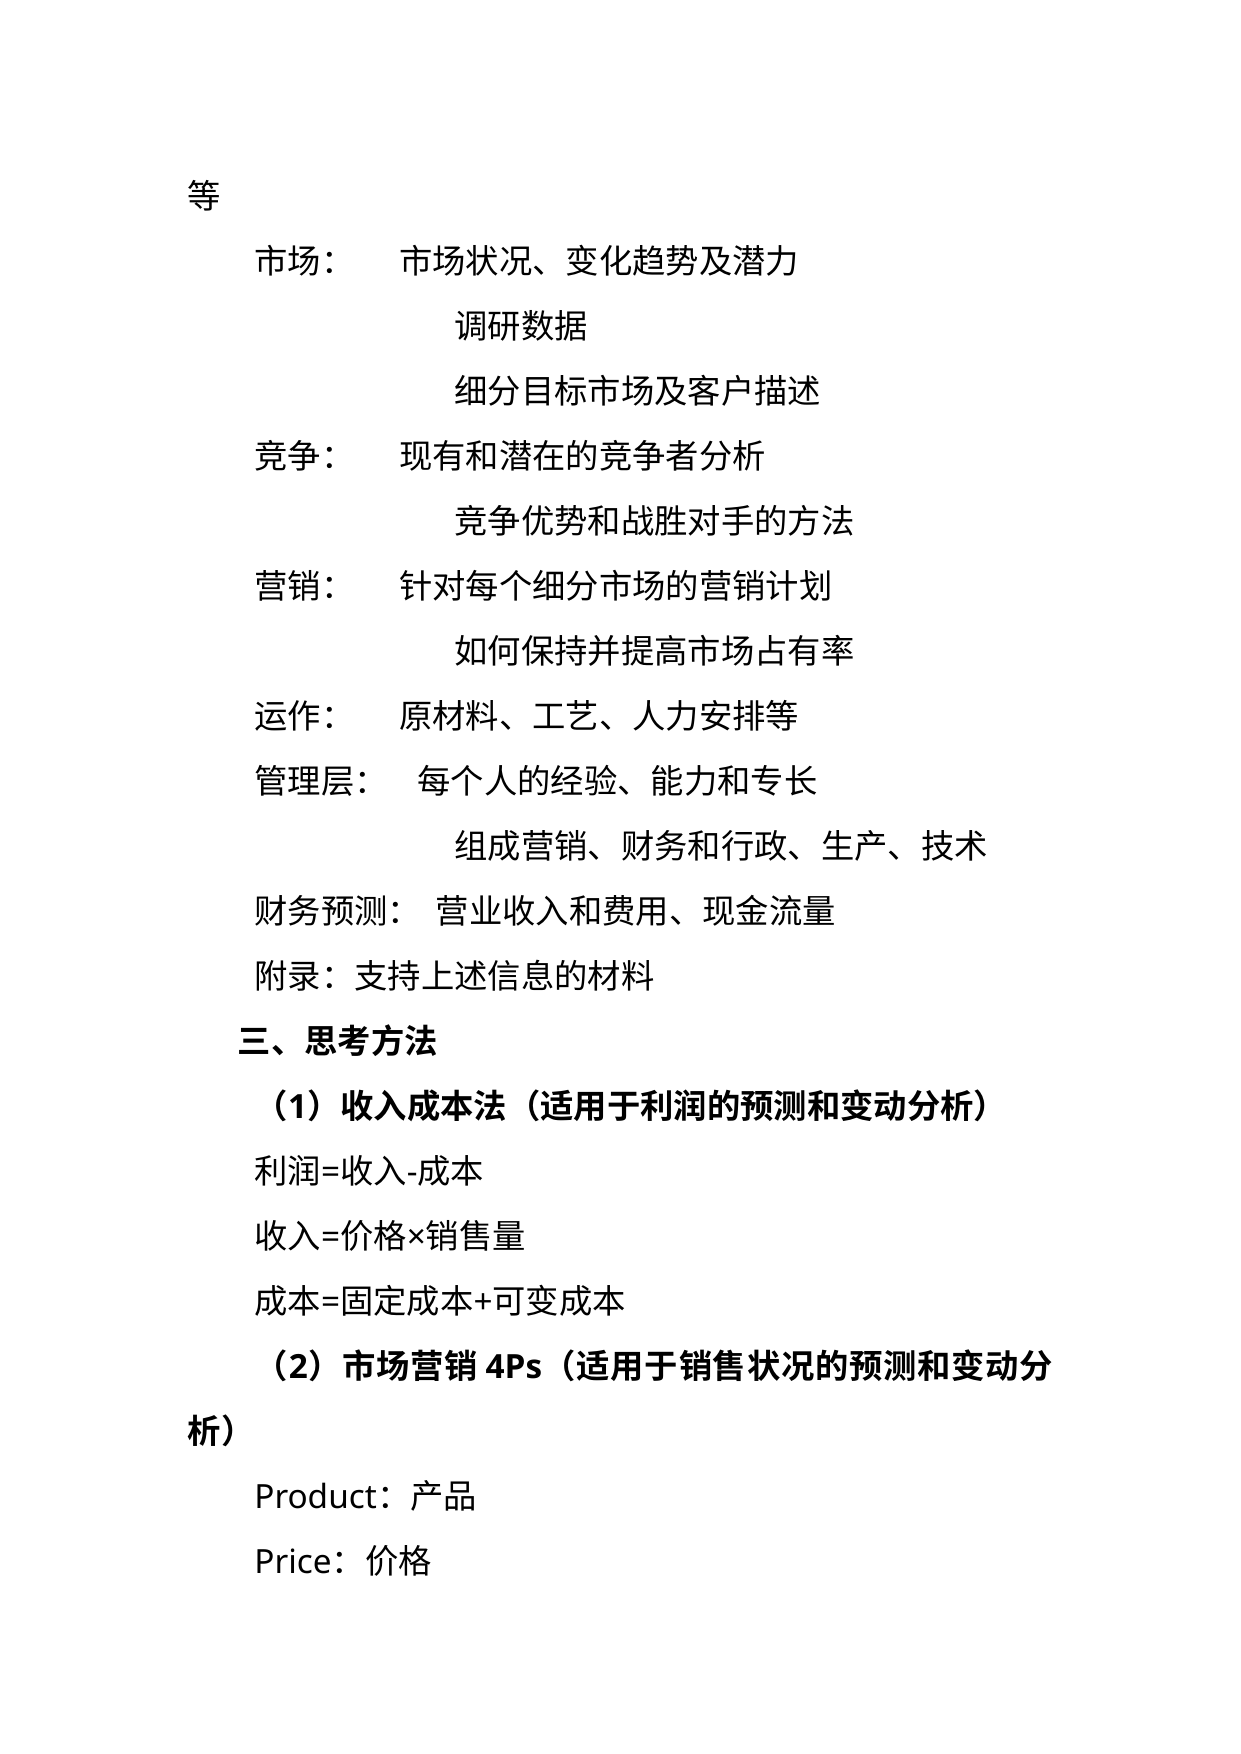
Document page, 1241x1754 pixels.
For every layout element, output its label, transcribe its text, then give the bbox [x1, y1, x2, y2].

text 调研数据 [187, 292, 1053, 357]
text 市场： 市场状况、变化趋势及潜力 [187, 227, 1053, 292]
text 如何保持并提高市场占有率 [187, 617, 1053, 682]
text 管理层： 每个人的经验、能力和专长 [187, 747, 1053, 812]
text 附录：支持上述信息的材料 [187, 942, 1053, 1007]
text Price：价格 [187, 1527, 1053, 1592]
text 竞争： 现有和潜在的竞争者分析 [187, 422, 1053, 487]
text Product：产品 [187, 1462, 1053, 1527]
text 组成营销、财务和行政、生产、技术 [187, 812, 1053, 877]
text 三、思考方法 [237, 1007, 1053, 1072]
text 财务预测： 营业收入和费用、现金流量 [187, 877, 1053, 942]
text 运作： 原材料、工艺、人力安排等 [187, 682, 1053, 747]
text （1）收入成本法（适用于利润的预测和变动分析） [187, 1072, 1053, 1137]
text 细分目标市场及客户描述 [187, 357, 1053, 422]
text 收入=价格×销售量 [187, 1202, 1053, 1267]
text 利润=收入-成本 [187, 1137, 1053, 1202]
text 竞争优势和战胜对手的方法 [187, 487, 1053, 552]
text 专利权、著作权、政府批文、鉴定材料等 [187, 162, 1053, 227]
text 成本=固定成本+可变成本 [187, 1267, 1053, 1332]
text （2）市场营销4Ps（适用于销售状况的预测和变动分析） [187, 1332, 1053, 1462]
text 营销： 针对每个细分市场的营销计划 [187, 552, 1053, 617]
